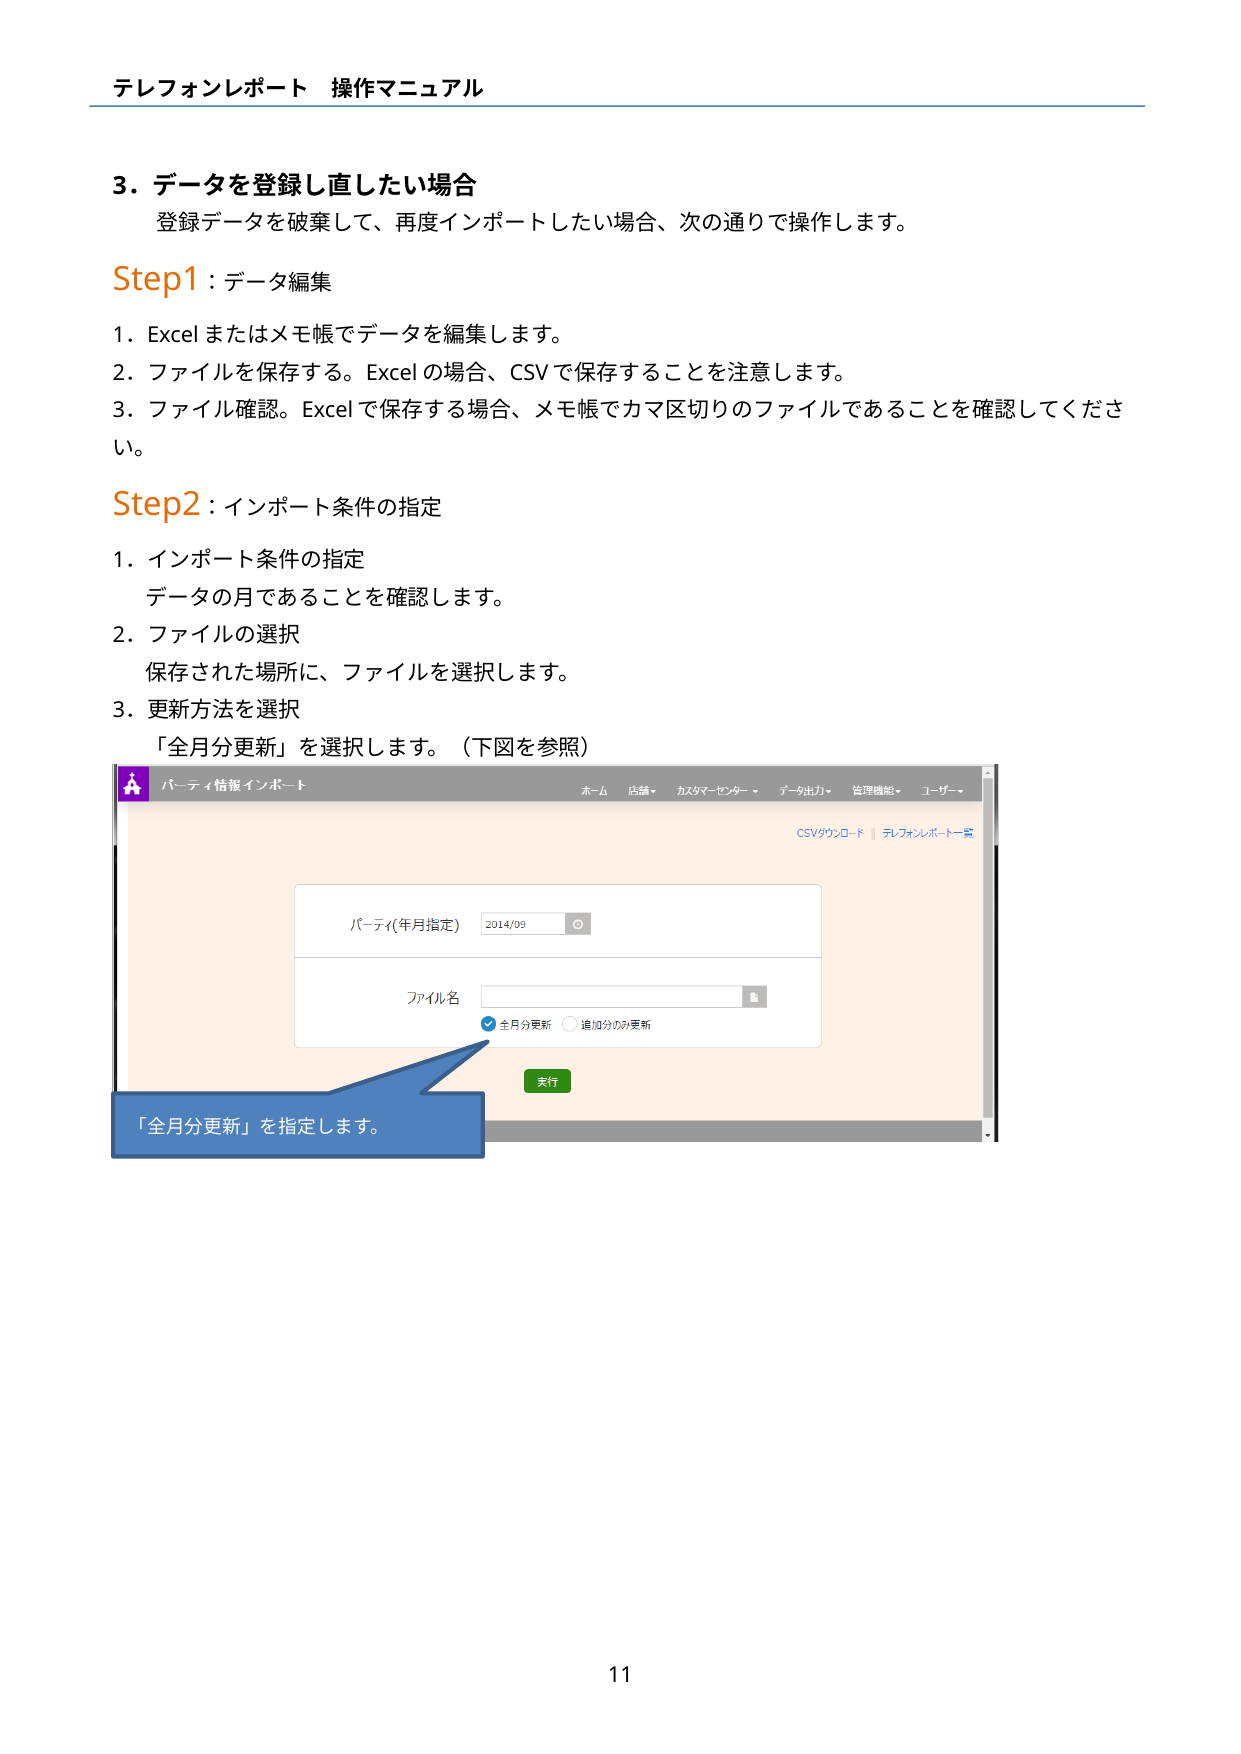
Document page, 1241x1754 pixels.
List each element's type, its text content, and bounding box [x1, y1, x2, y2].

subtitle 3．ファイル確認。Excelで保存する場合、メモ帳でカマ区切りのファイルであることを確認してください。 [112, 389, 1128, 464]
subtitle 3．更新方法を選択 [112, 689, 1128, 727]
subtitle 2．ファイルの選択 [112, 614, 1128, 652]
picture [112, 764, 999, 1142]
text データの月であることを確認します。 [112, 577, 1128, 614]
subtitle Step2：インポート条件の指定 [112, 464, 1128, 539]
subtitle 1．インポート条件の指定 [112, 539, 1128, 577]
subtitle 1．Excelまたはメモ帳でデータを編集します。 [112, 314, 1128, 352]
text 「全月分更新」を選択します。（下図を参照） [112, 727, 1128, 764]
text 登録データを破棄して、再度インポートしたい場合、次の通りで操作します。 [112, 202, 1128, 239]
subtitle 3．データを登録し直したい場合 [112, 164, 1128, 202]
subtitle Step1：データ編集 [112, 239, 1128, 314]
text 保存された場所に、ファイルを選択します。 [112, 652, 1128, 689]
subtitle 2．ファイルを保存する。Excelの場合、CSVで保存することを注意します。 [112, 352, 1128, 389]
